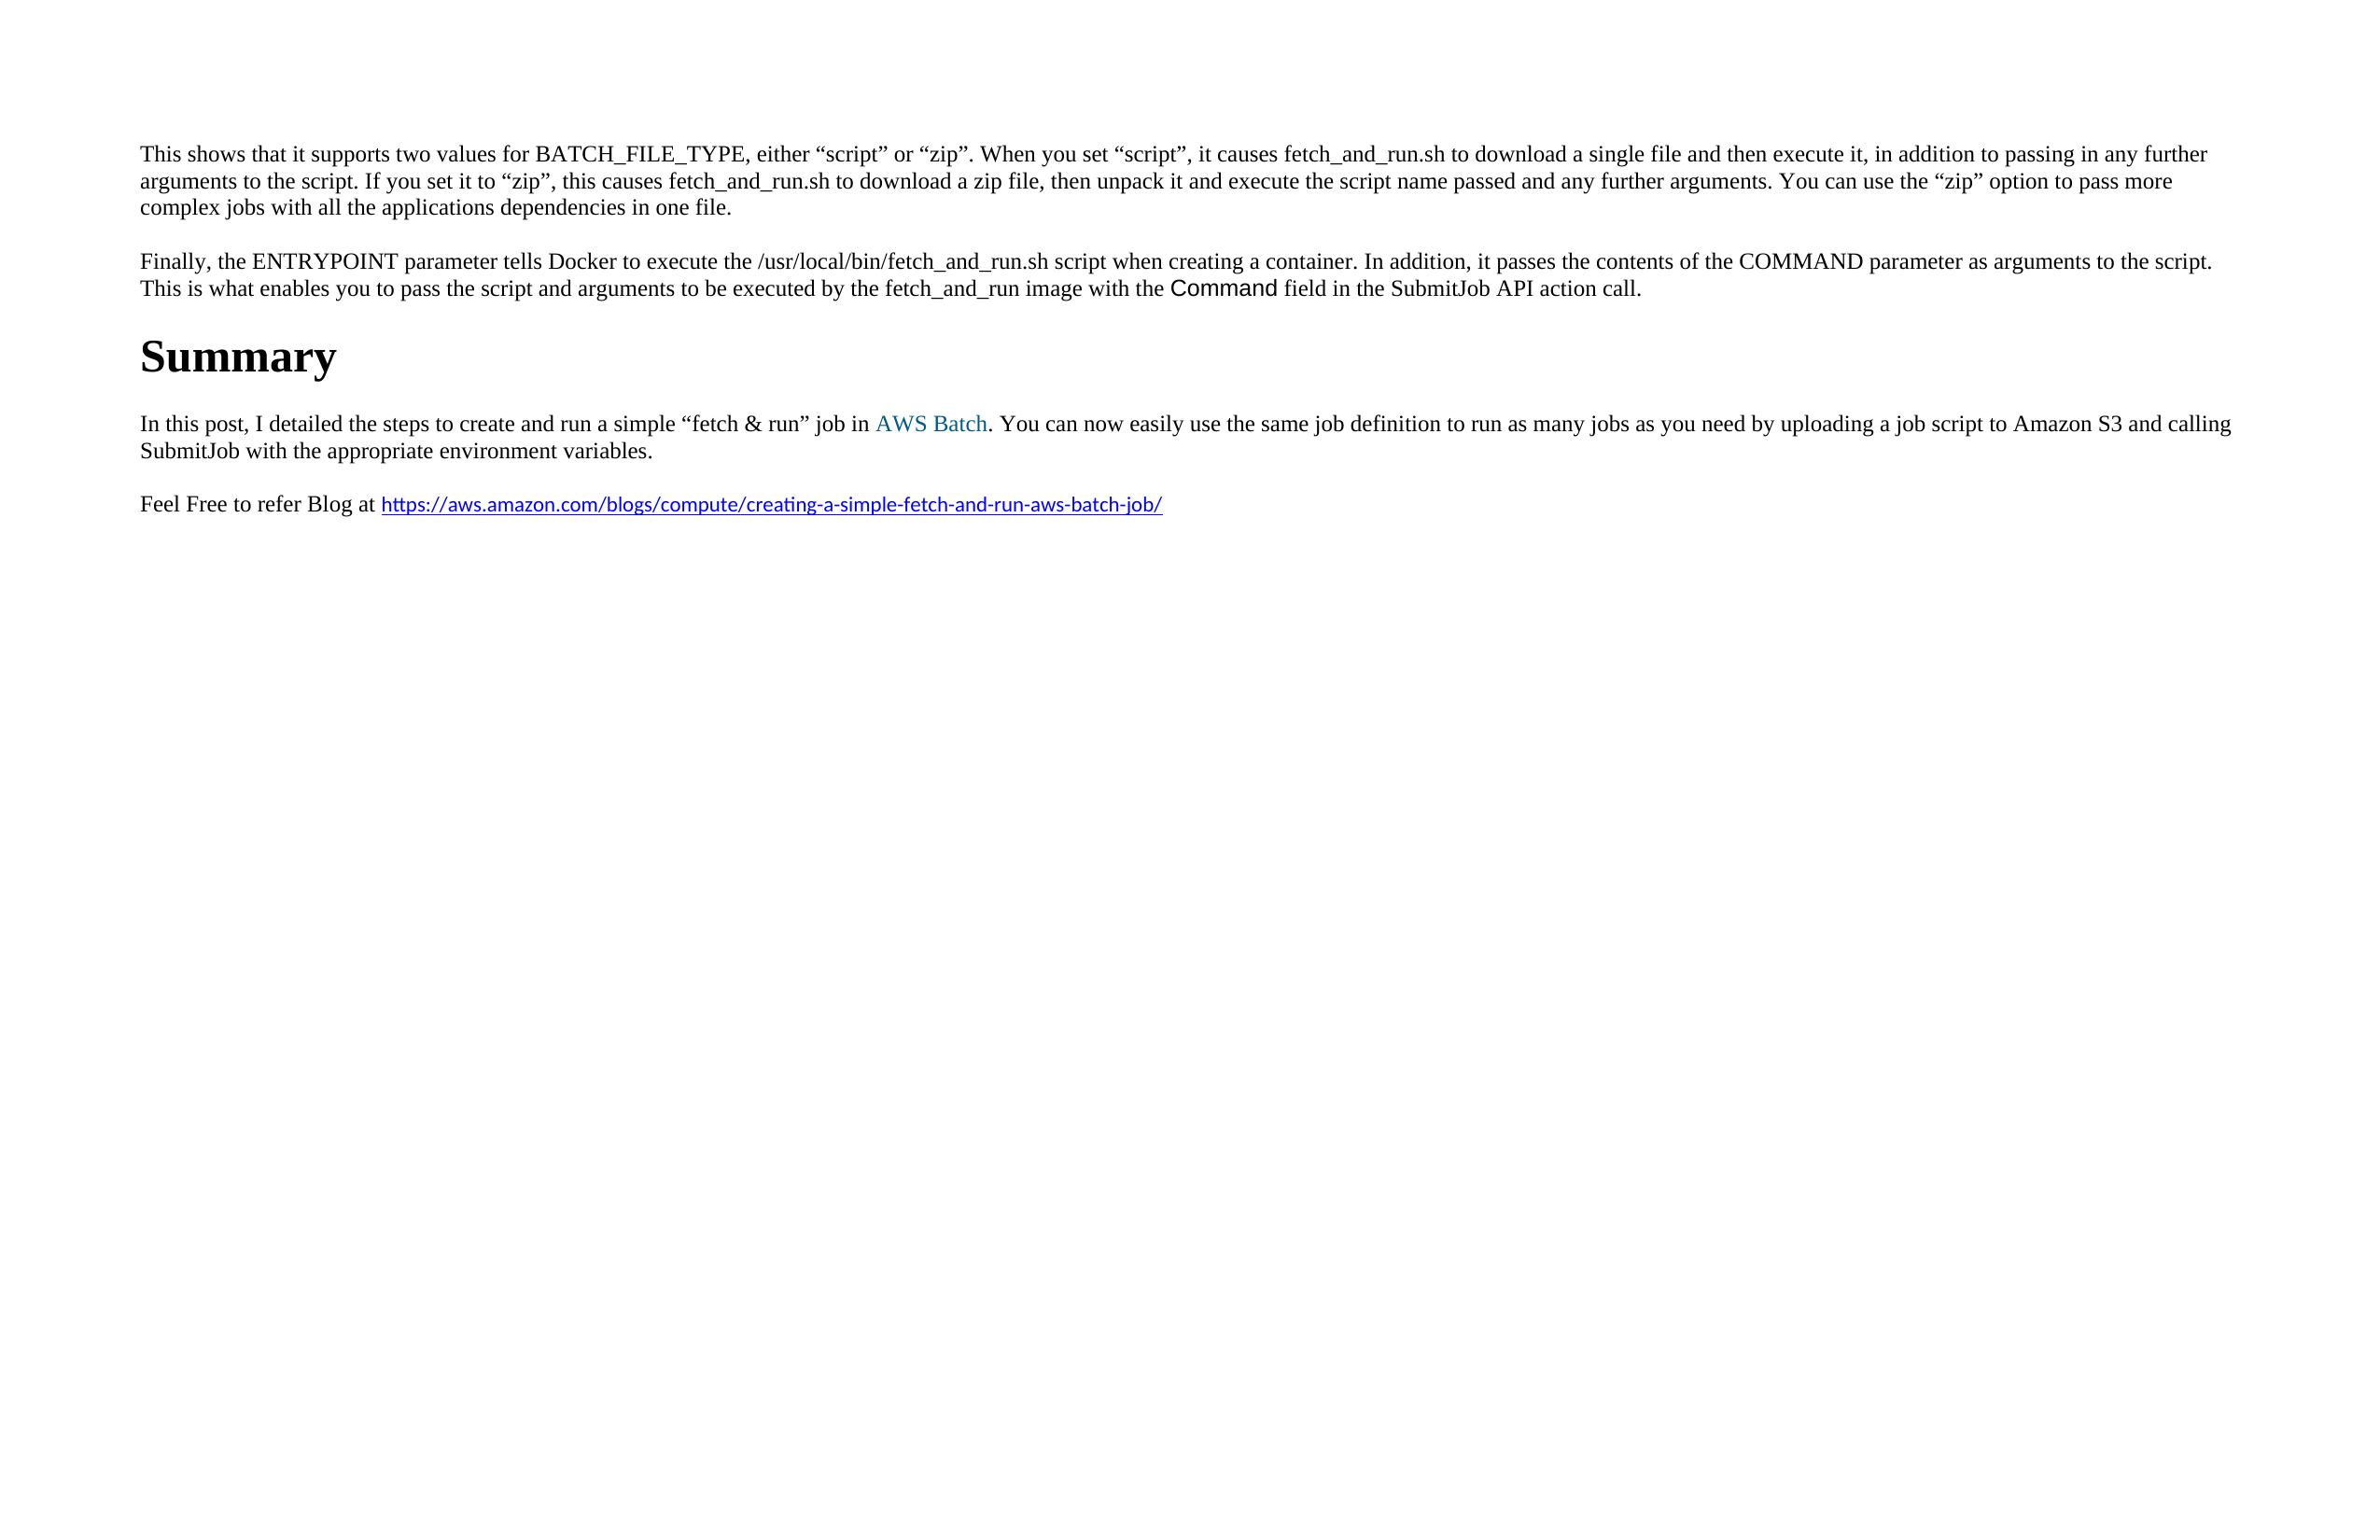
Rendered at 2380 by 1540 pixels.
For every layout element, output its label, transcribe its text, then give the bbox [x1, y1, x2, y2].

text Summary [140, 329, 2240, 383]
text Feel Free to refer Blog at https://aws.amazon.com/blogs/compute/creating-a-simple-fetch-and-run-aws-batch-job/ [140, 491, 2240, 517]
text In this post, I detailed the steps to create and run a simple “fetch & run” job in AWS Batch. You can now easily use the same job definition to run as many jobs as you need by uploading a job script to Amazon S3 and calling SubmitJob with the appropriate environment variables. [140, 410, 2240, 463]
text This shows that it supports two values for BATCH_FILE_TYPE, either “script” or “zip”. When you set “script”, it causes fetch_and_run.sh to download a single file and then execute it, in addition to passing in any further arguments to the script. If you set it to “zip”, this causes fetch_and_run.sh to download a zip file, then unpack it and execute the script name passed and any further arguments. You can use the “zip” option to pass more complex jobs with all the applications dependencies in one file. [140, 140, 2240, 220]
text Finally, the ENTRYPOINT parameter tells Docker to execute the /usr/local/bin/fetch_and_run.sh script when creating a container. In addition, it passes the contents of the COMMAND parameter as arguments to the script. This is what enables you to pass the script and arguments to be executed by the fetch_and_run image with the Command field in the SubmitJob API action call. [140, 247, 2240, 301]
